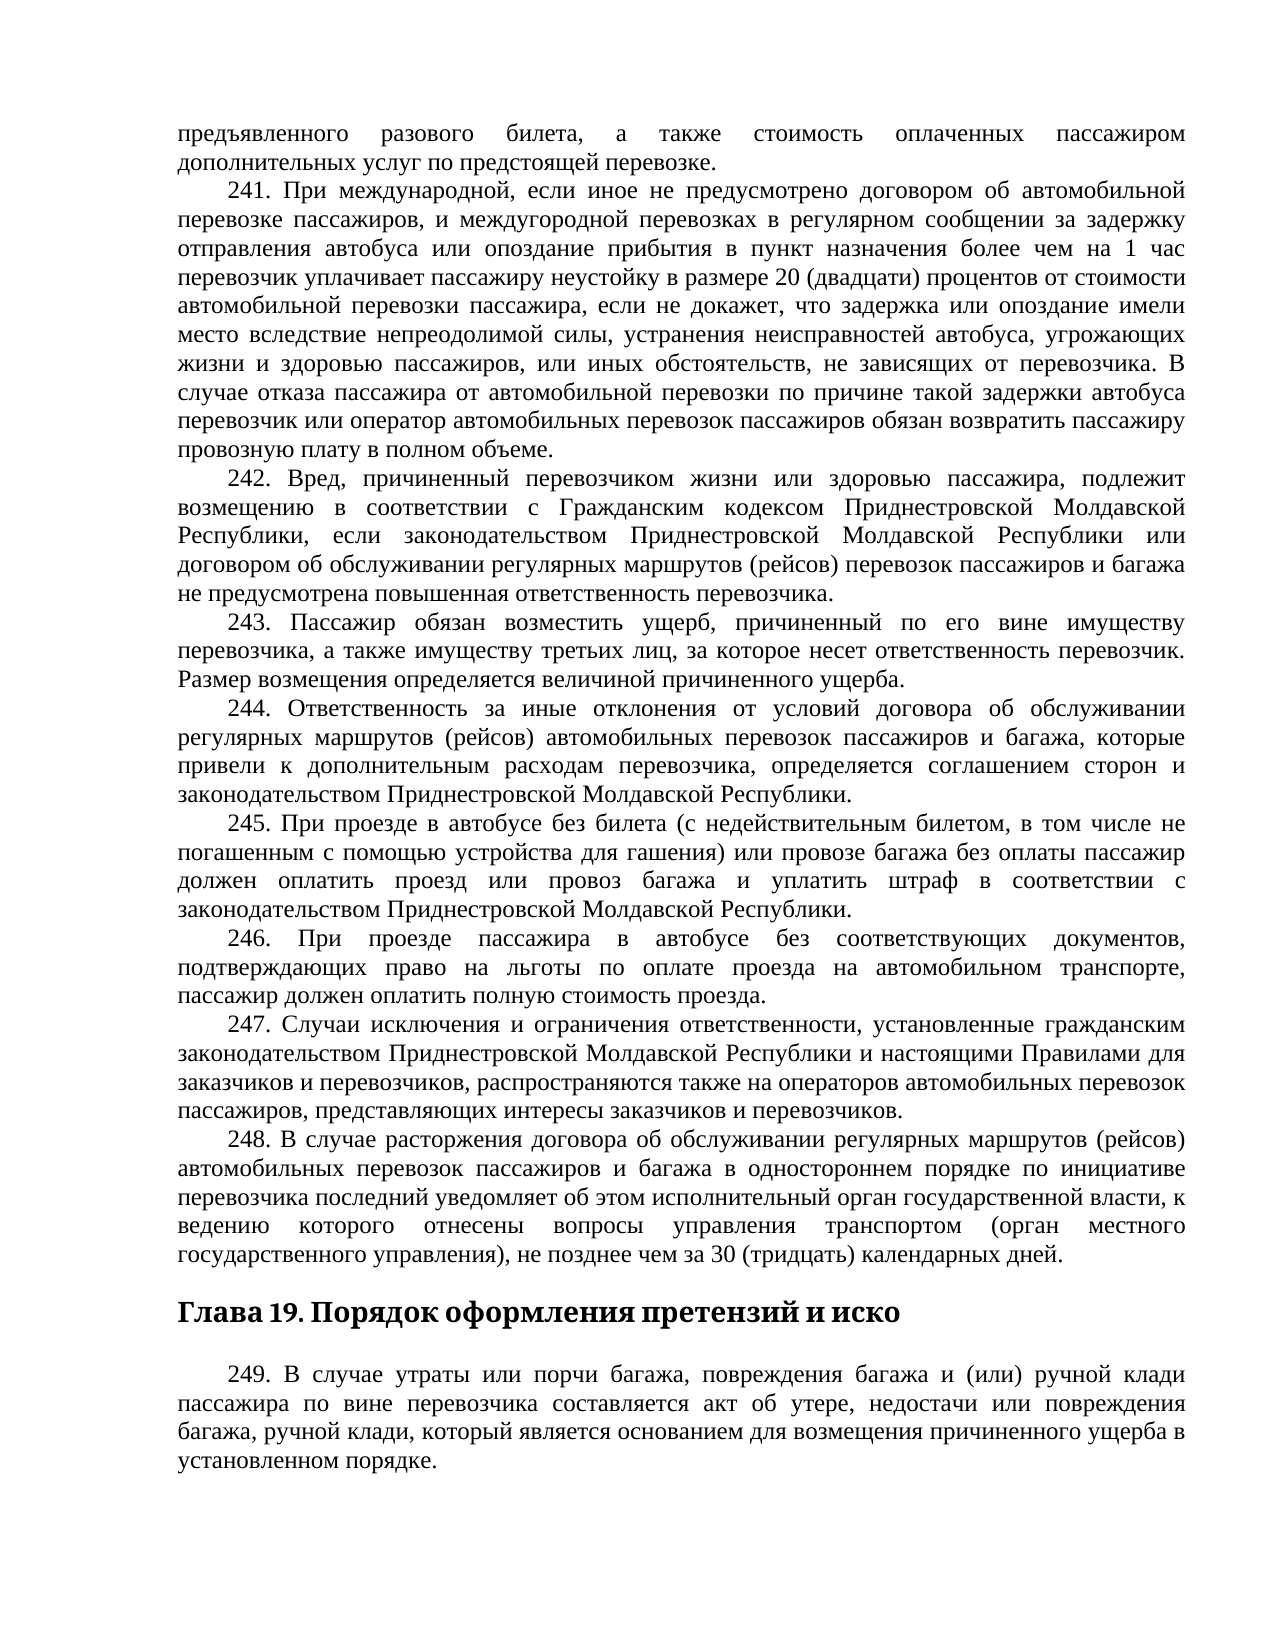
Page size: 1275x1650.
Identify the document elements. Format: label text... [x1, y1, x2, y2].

text 245. При проезде в автобусе без билета (с недействительным билетом, в том числе не погашенным с помощью устройства для гашения) или провозе багажа без оплаты пассажир должен оплатить проезд или провоз багажа и уплатить штраф в соответствии с законодательством Приднестровской Молдавской Республики. [177, 808, 1186, 923]
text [177, 118, 1186, 176]
subtitle Глава 19. Порядок оформления претензий и иско [177, 1297, 1186, 1330]
text 243. Пассажир обязан возместить ущерб, причиненный по его вине имуществу перевозчика, а также имуществу третьих лиц, за которое несет ответственность перевозчик. Размер возмещения определяется величиной причиненного ущерба. [177, 607, 1186, 693]
text 241. При международной, если иное не предусмотрено договором об автомобильной перевозке пассажиров, и междугородной перевозках в регулярном сообщении за задержку отправления автобуса или опоздание прибытия в пункт назначения более чем на 1 час перевозчик уплачивает пассажиру неустойку в размере 20 (двадцати) процентов от стоимости автомобильной перевозки пассажира, если не докажет, что задержка или опоздание имели место вследствие непреодолимой силы, устранения неисправностей автобуса, угрожающих жизни и здоровью пассажиров, или иных обстоятельств, не зависящих от перевозчика. В случае отказа пассажира от автомобильной перевозки по причине такой задержки автобуса перевозчик или оператор автомобильных перевозок пассажиров обязан возвратить пассажиру провозную плату в полном объеме. [177, 176, 1186, 463]
text 242. Вред, причиненный перевозчиком жизни или здоровью пассажира, подлежит возмещению в соответствии с Гражданским кодексом Приднестровской Молдавской Республики, если законодательством Приднестровской Молдавской Республики или договором об обслуживании регулярных маршрутов (рейсов) перевозок пассажиров и багажа не предусмотрена повышенная ответственность перевозчика. [177, 463, 1186, 607]
text 249. В случае утраты или порчи багажа, повреждения багажа и (или) ручной клади пассажира по вине перевозчика составляется акт об утере, недостачи или повреждения багажа, ручной клади, который является основанием для возмещения причиненного ущерба в установленном порядке. [177, 1359, 1186, 1474]
text 248. В случае расторжения договора об обслуживании регулярных маршрутов (рейсов) автомобильных перевозок пассажиров и багажа в одностороннем порядке по инициативе перевозчика последний уведомляет об этом исполнительный орган государственной власти, к ведению которого отнесены вопросы управления транспортом (орган местного государственного управления), не позднее чем за 30 (тридцать) календарных дней. [177, 1124, 1186, 1268]
text 244. Ответственность за иные отклонения от условий договора об обслуживании регулярных маршрутов (рейсов) автомобильных перевозок пассажиров и багажа, которые привели к дополнительным расходам перевозчика, определяется соглашением сторон и законодательством Приднестровской Молдавской Республики. [177, 693, 1186, 808]
text 247. Случаи исключения и ограничения ответственности, установленные гражданским законодательством Приднестровской Молдавской Республики и настоящими Правилами для заказчиков и перевозчиков, распространяются также на операторов автомобильных перевозок пассажиров, представляющих интересы заказчиков и перевозчиков. [177, 1009, 1186, 1124]
text 246. При проезде пассажира в автобусе без соответствующих документов, подтверждающих право на льготы по оплате проезда на автомобильном транспорте, пассажир должен оплатить полную стоимость проезда. [177, 923, 1186, 1009]
